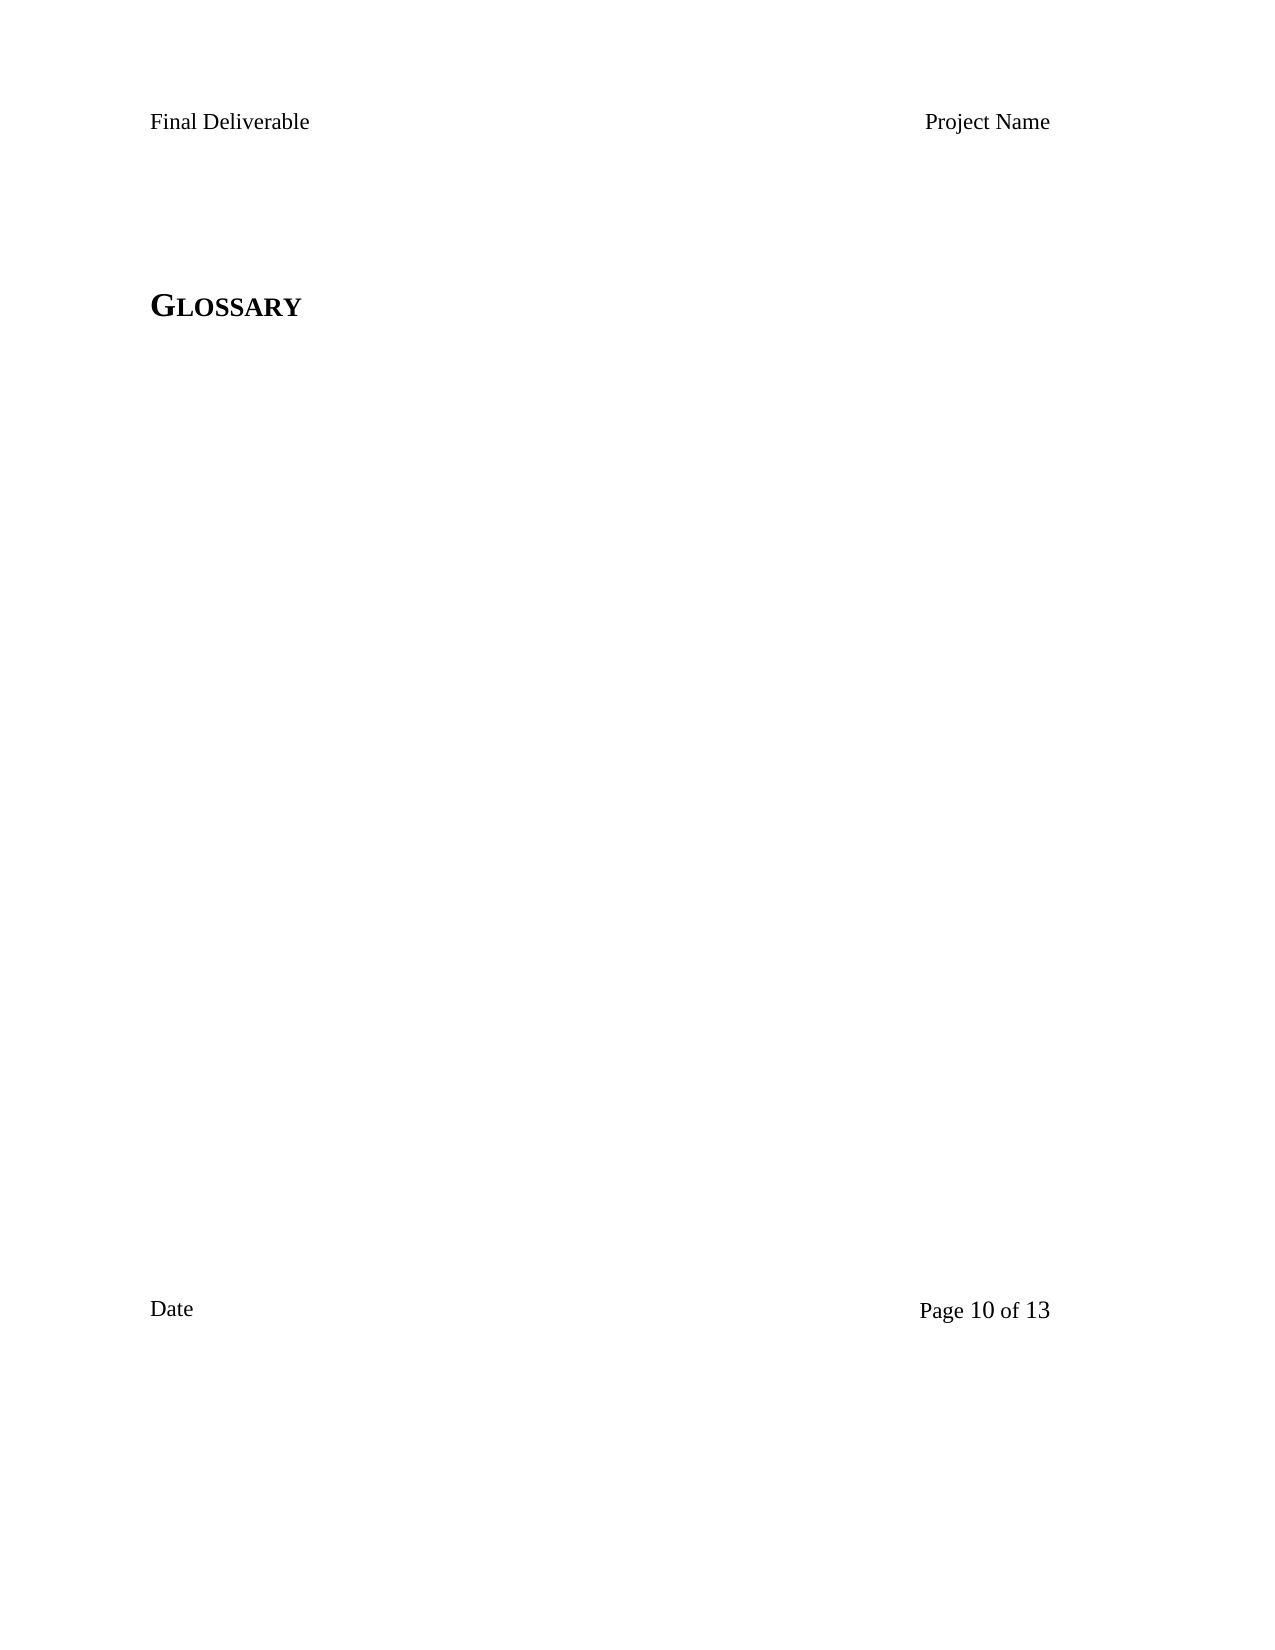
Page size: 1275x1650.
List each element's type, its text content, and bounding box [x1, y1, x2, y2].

subtitle Glossary [150, 286, 1125, 324]
